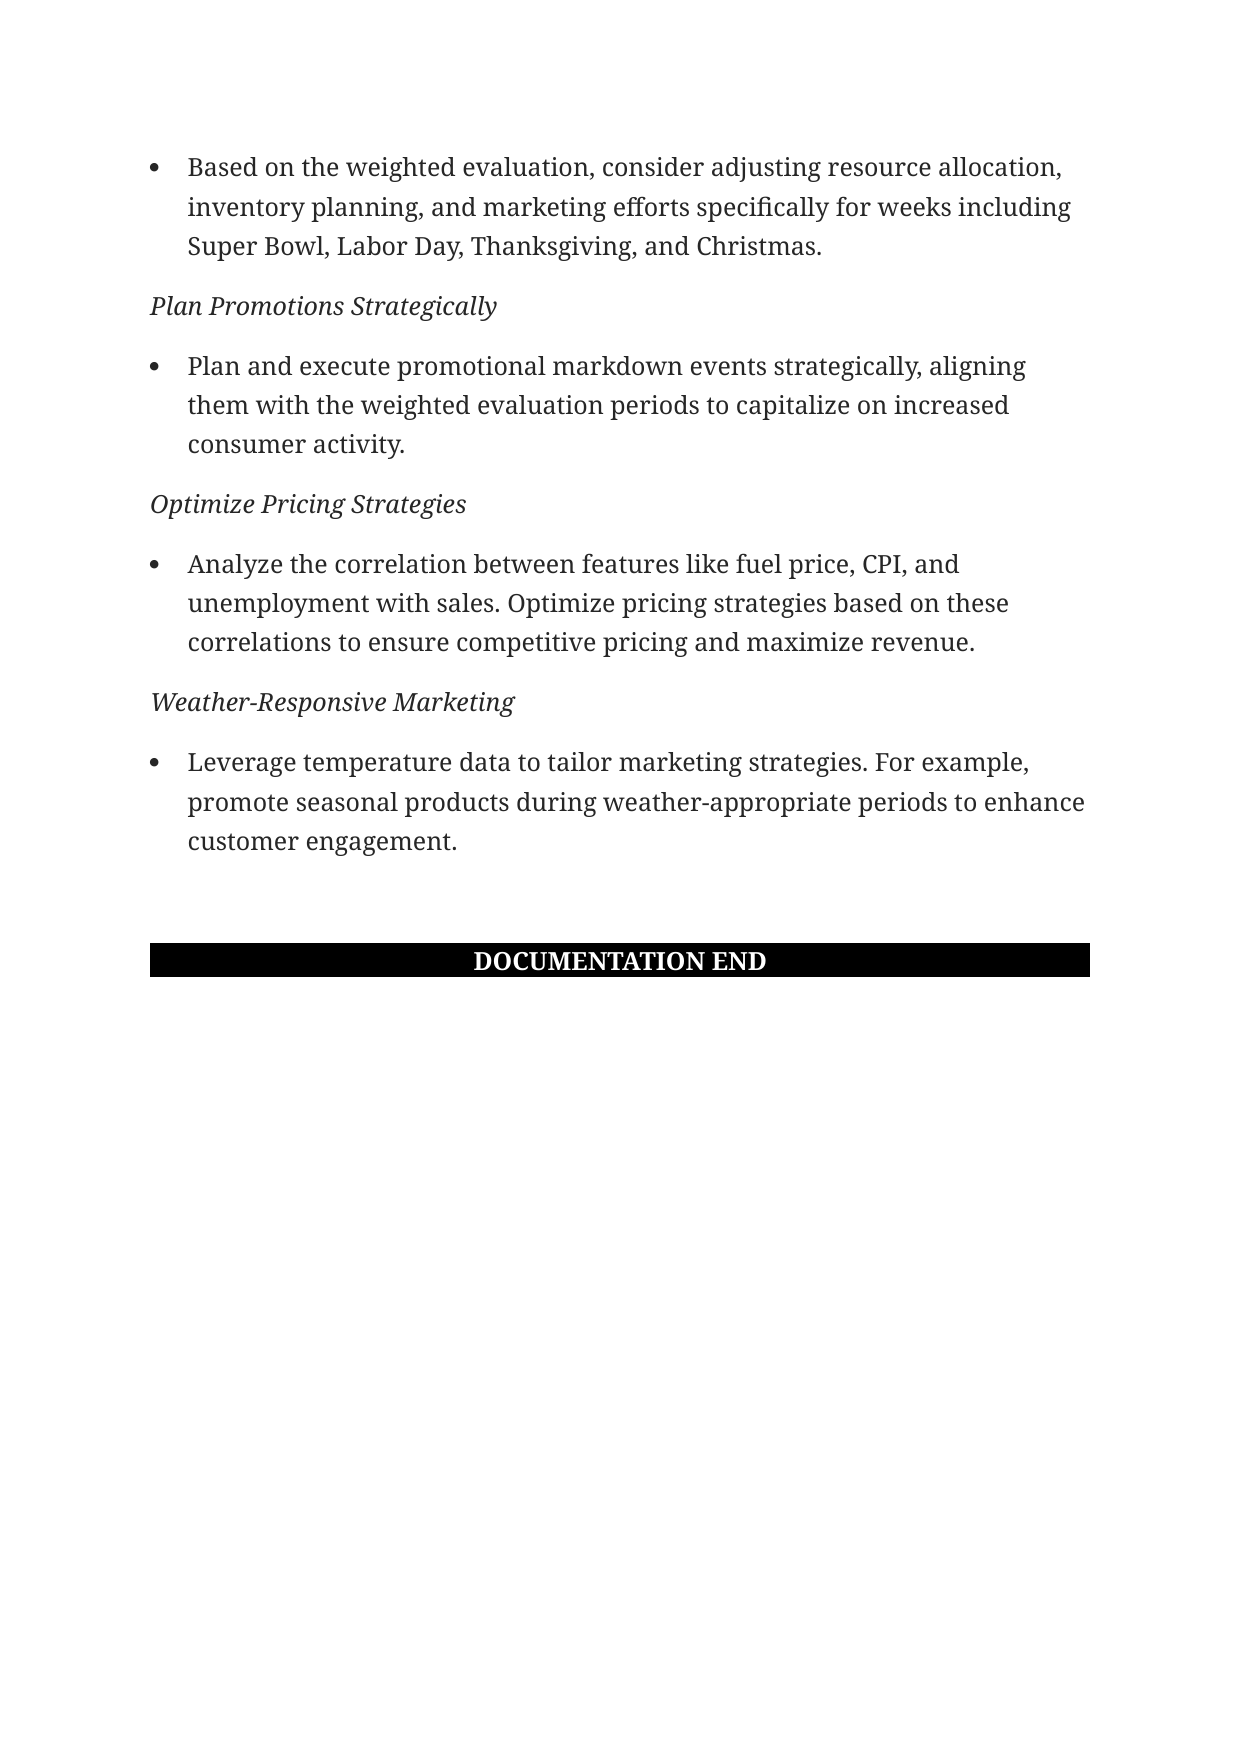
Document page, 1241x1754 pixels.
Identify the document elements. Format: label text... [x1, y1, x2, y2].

text Weather-Responsive Marketing [150, 685, 1090, 719]
list Based on the weighted evaluation, consider adjusting resource allocation, inventory planning, and marketing efforts specifically for weeks including Super Bowl, Labor Day, Thanksgiving, and Christmas. [150, 150, 1090, 262]
text Optimize Pricing Strategies [150, 487, 1090, 521]
list Leverage temperature data to tailor marketing strategies. For example, promote seasonal products during weather-appropriate periods to enhance customer engagement. [150, 745, 1090, 857]
list Analyze the correlation between features like fuel price, CPI, and unemployment with sales. Optimize pricing strategies based on these correlations to ensure competitive pricing and maximize revenue. [150, 547, 1090, 659]
text DOCUMENTATION END [150, 943, 1090, 977]
text Plan Promotions Strategically [150, 288, 1090, 322]
list Plan and execute promotional markdown events strategically, aligning them with the weighted evaluation periods to capitalize on increased consumer activity. [150, 348, 1090, 461]
